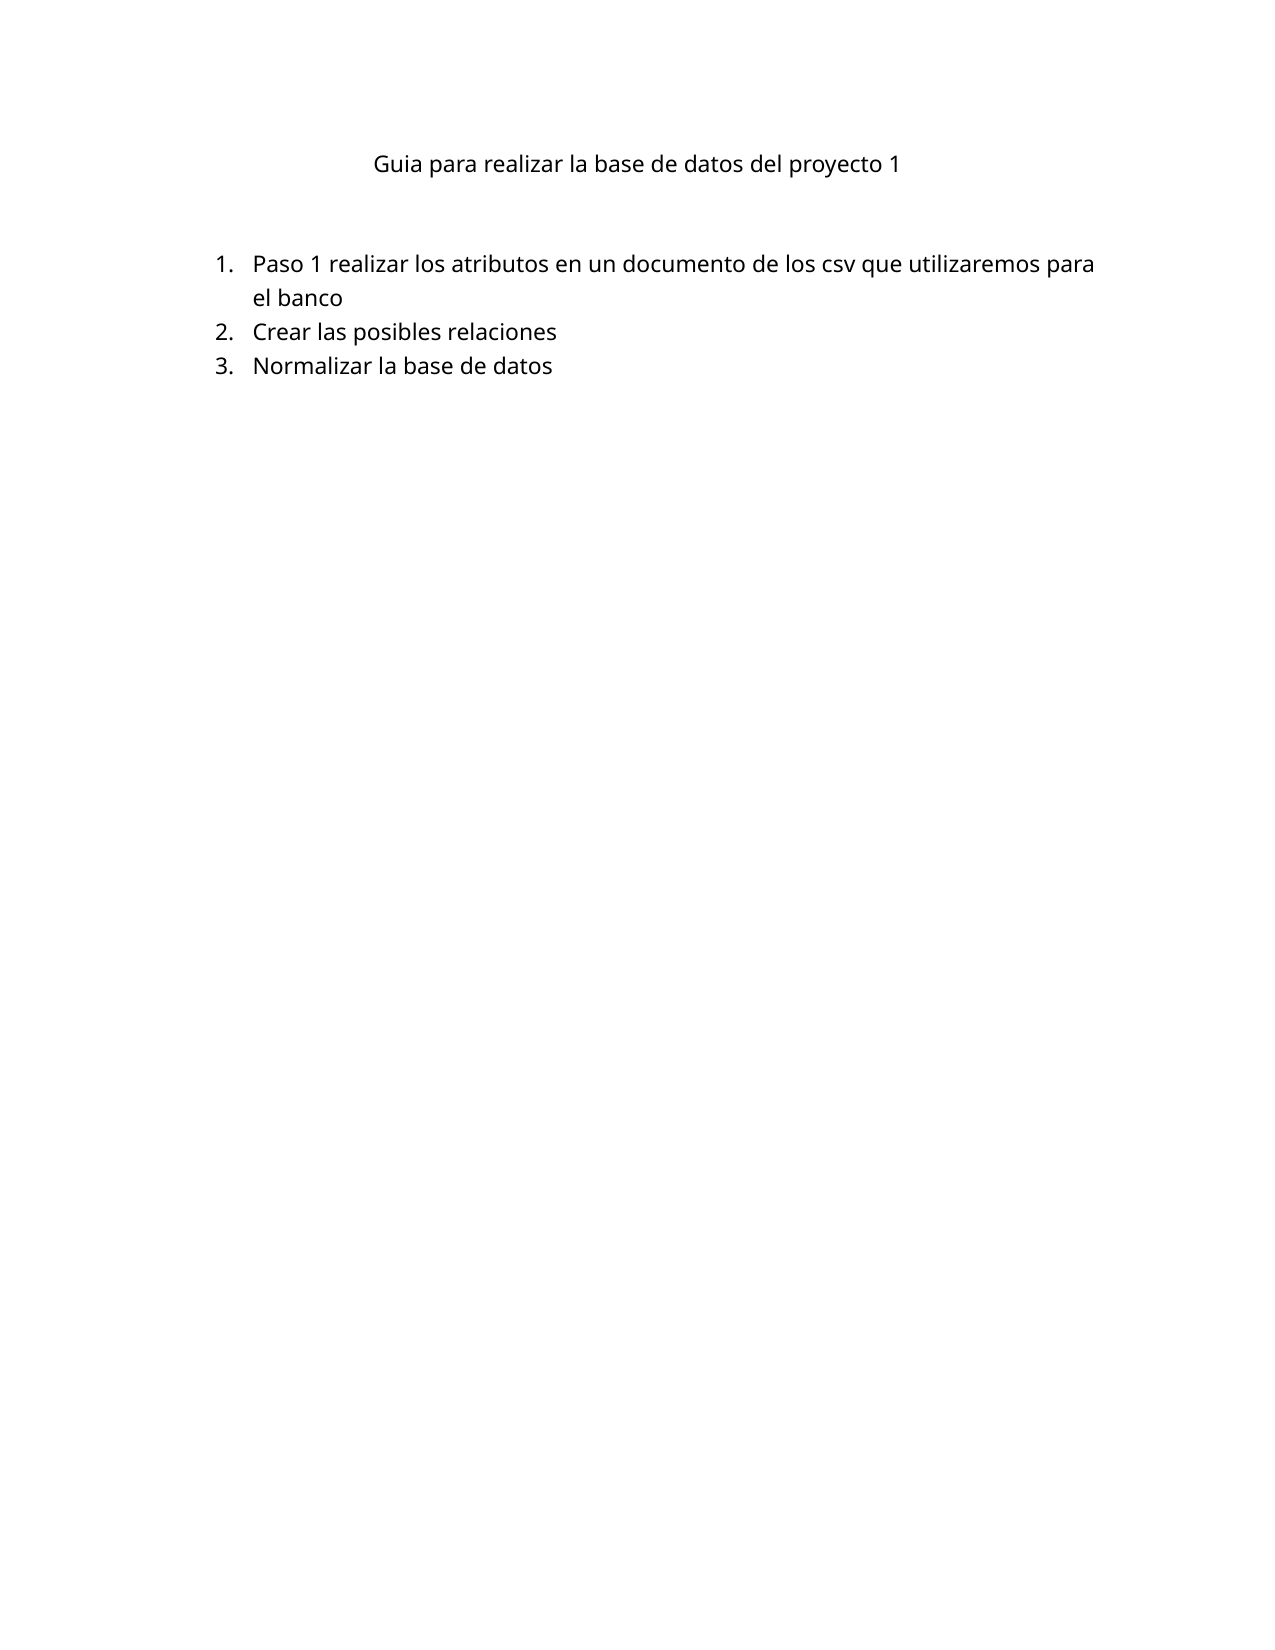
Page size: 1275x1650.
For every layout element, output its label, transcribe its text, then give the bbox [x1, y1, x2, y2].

list Paso 1 realizar los atributos en un documento de los csv que utilizaremos para el banco [215, 248, 1098, 313]
list Crear las posibles relaciones [215, 316, 1098, 347]
text Guia para realizar la base de datos del proyecto 1 [177, 148, 1098, 179]
list Normalizar la base de datos [215, 350, 1098, 381]
